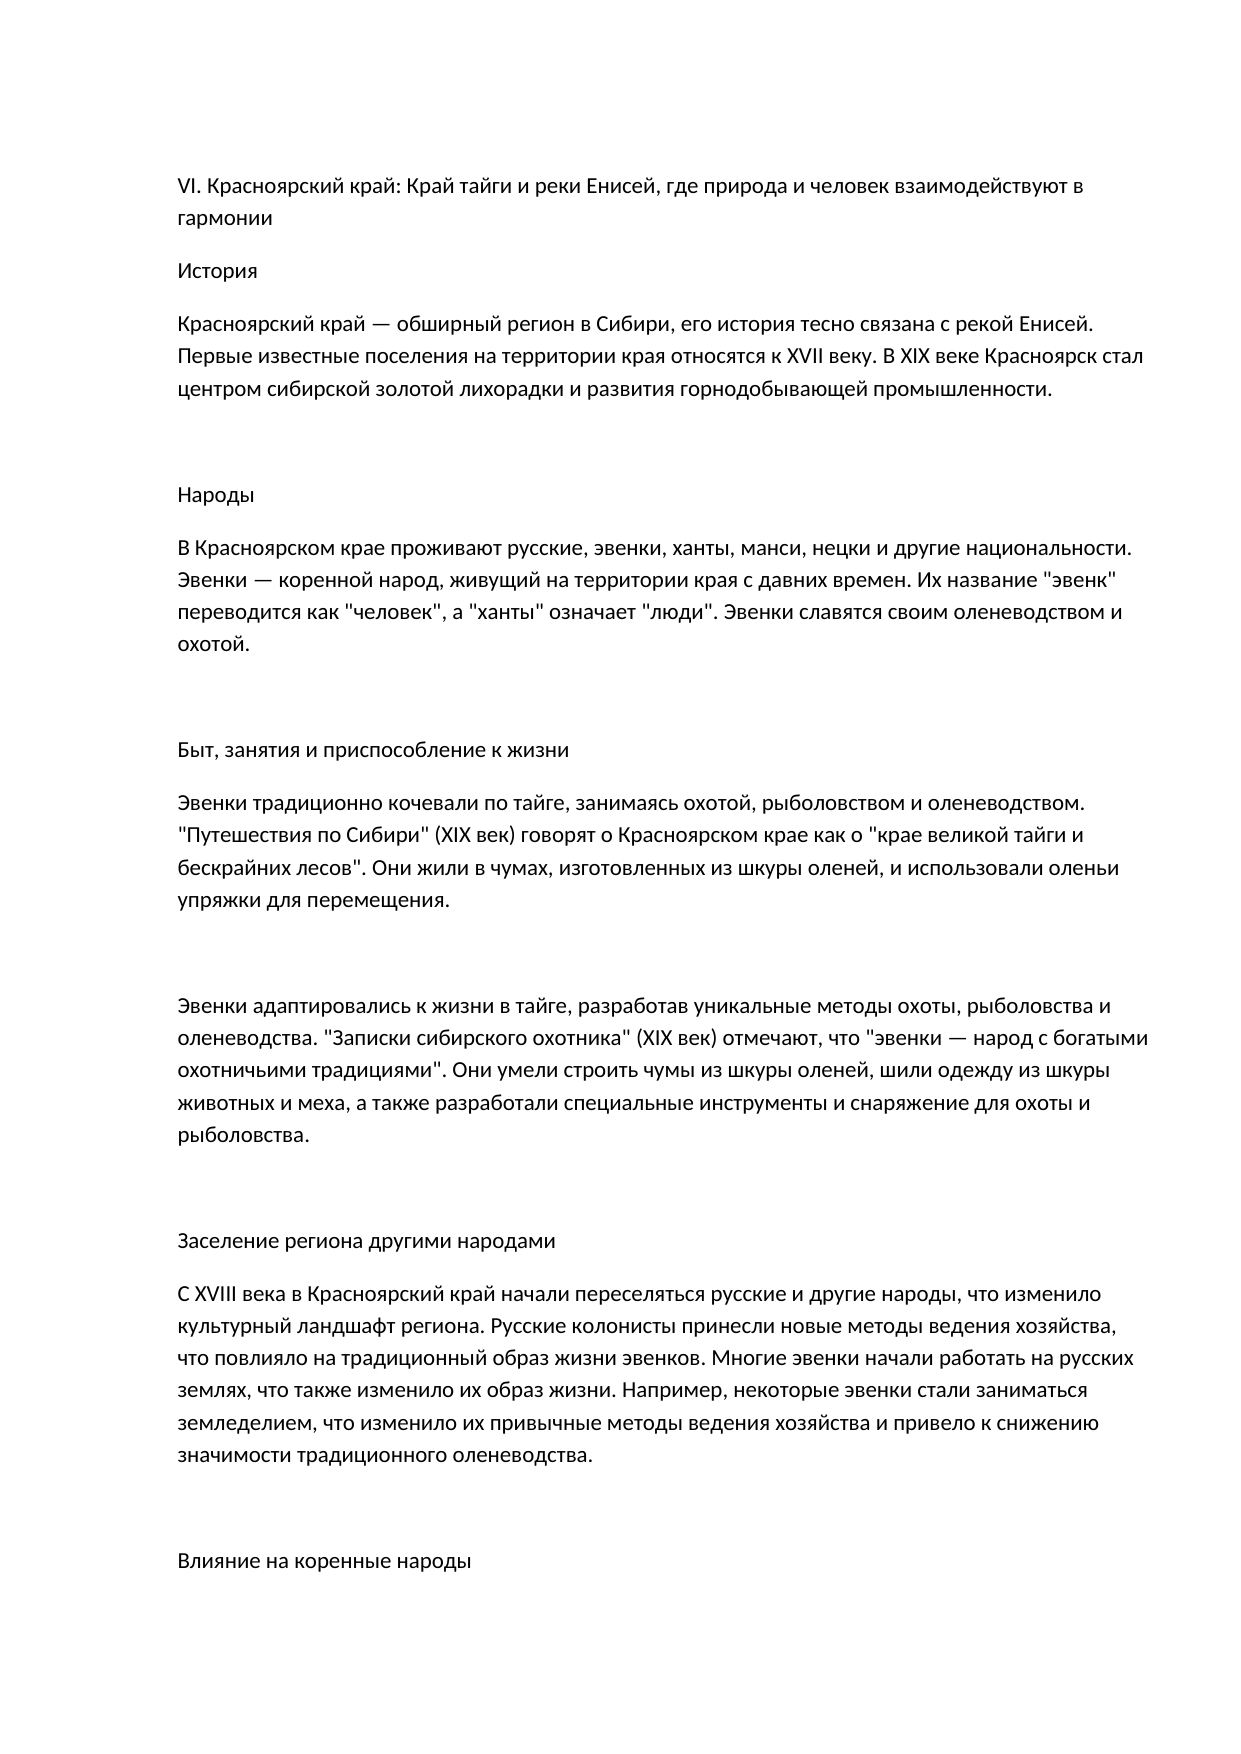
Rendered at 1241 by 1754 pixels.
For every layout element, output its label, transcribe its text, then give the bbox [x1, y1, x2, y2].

text VI. Красноярский край: Край тайги и реки Енисей, где природа и человек взаимодействуют в гармонии [177, 171, 1152, 231]
text Эвенки адаптировались к жизни в тайге, разработав уникальные методы охоты, рыболовства и оленеводства. "Записки сибирского охотника" (XIX век) отмечают, что "эвенки — народ с богатыми охотничьими традициями". Они умели строить чумы из шкуры оленей, шили одежду из шкуры животных и меха, а также разработали специальные инструменты и снаряжение для охоты и рыболовства. [177, 991, 1152, 1148]
text Красноярский край — обширный регион в Сибири, его история тесно связана с рекой Енисей. Первые известные поселения на территории края относятся к XVII веку. В XIX веке Красноярск стал центром сибирской золотой лихорадки и развития горнодобывающей промышленности. [177, 309, 1152, 402]
text Заселение региона другими народами [177, 1226, 1152, 1254]
text Влияние на коренные народы [177, 1546, 1152, 1574]
text Быт, занятия и приспособление к жизни [177, 735, 1152, 763]
text С XVIII века в Красноярский край начали переселяться русские и другие народы, что изменило культурный ландшафт региона. Русские колонисты принесли новые методы ведения хозяйства, что повлияло на традиционный образ жизни эвенков. Многие эвенки начали работать на русских землях, что также изменило их образ жизни. Например, некоторые эвенки стали заниматься земледелием, что изменило их привычные методы ведения хозяйства и привело к снижению значимости традиционного оленеводства. [177, 1279, 1152, 1468]
text Народы [177, 480, 1152, 508]
text В Красноярском крае проживают русские, эвенки, ханты, манси, нецки и другие национальности. Эвенки — коренной народ, живущий на территории края с давних времен. Их название "эвенк" переводится как "человек", а "ханты" означает "люди". Эвенки славятся своим оленеводством и охотой. [177, 533, 1152, 657]
text История [177, 256, 1152, 284]
text Эвенки традиционно кочевали по тайге, занимаясь охотой, рыболовством и оленеводством. "Путешествия по Сибири" (XIX век) говорят о Красноярском крае как о "крае великой тайги и бескрайних лесов". Они жили в чумах, изготовленных из шкуры оленей, и использовали оленьи упряжки для перемещения. [177, 788, 1152, 913]
